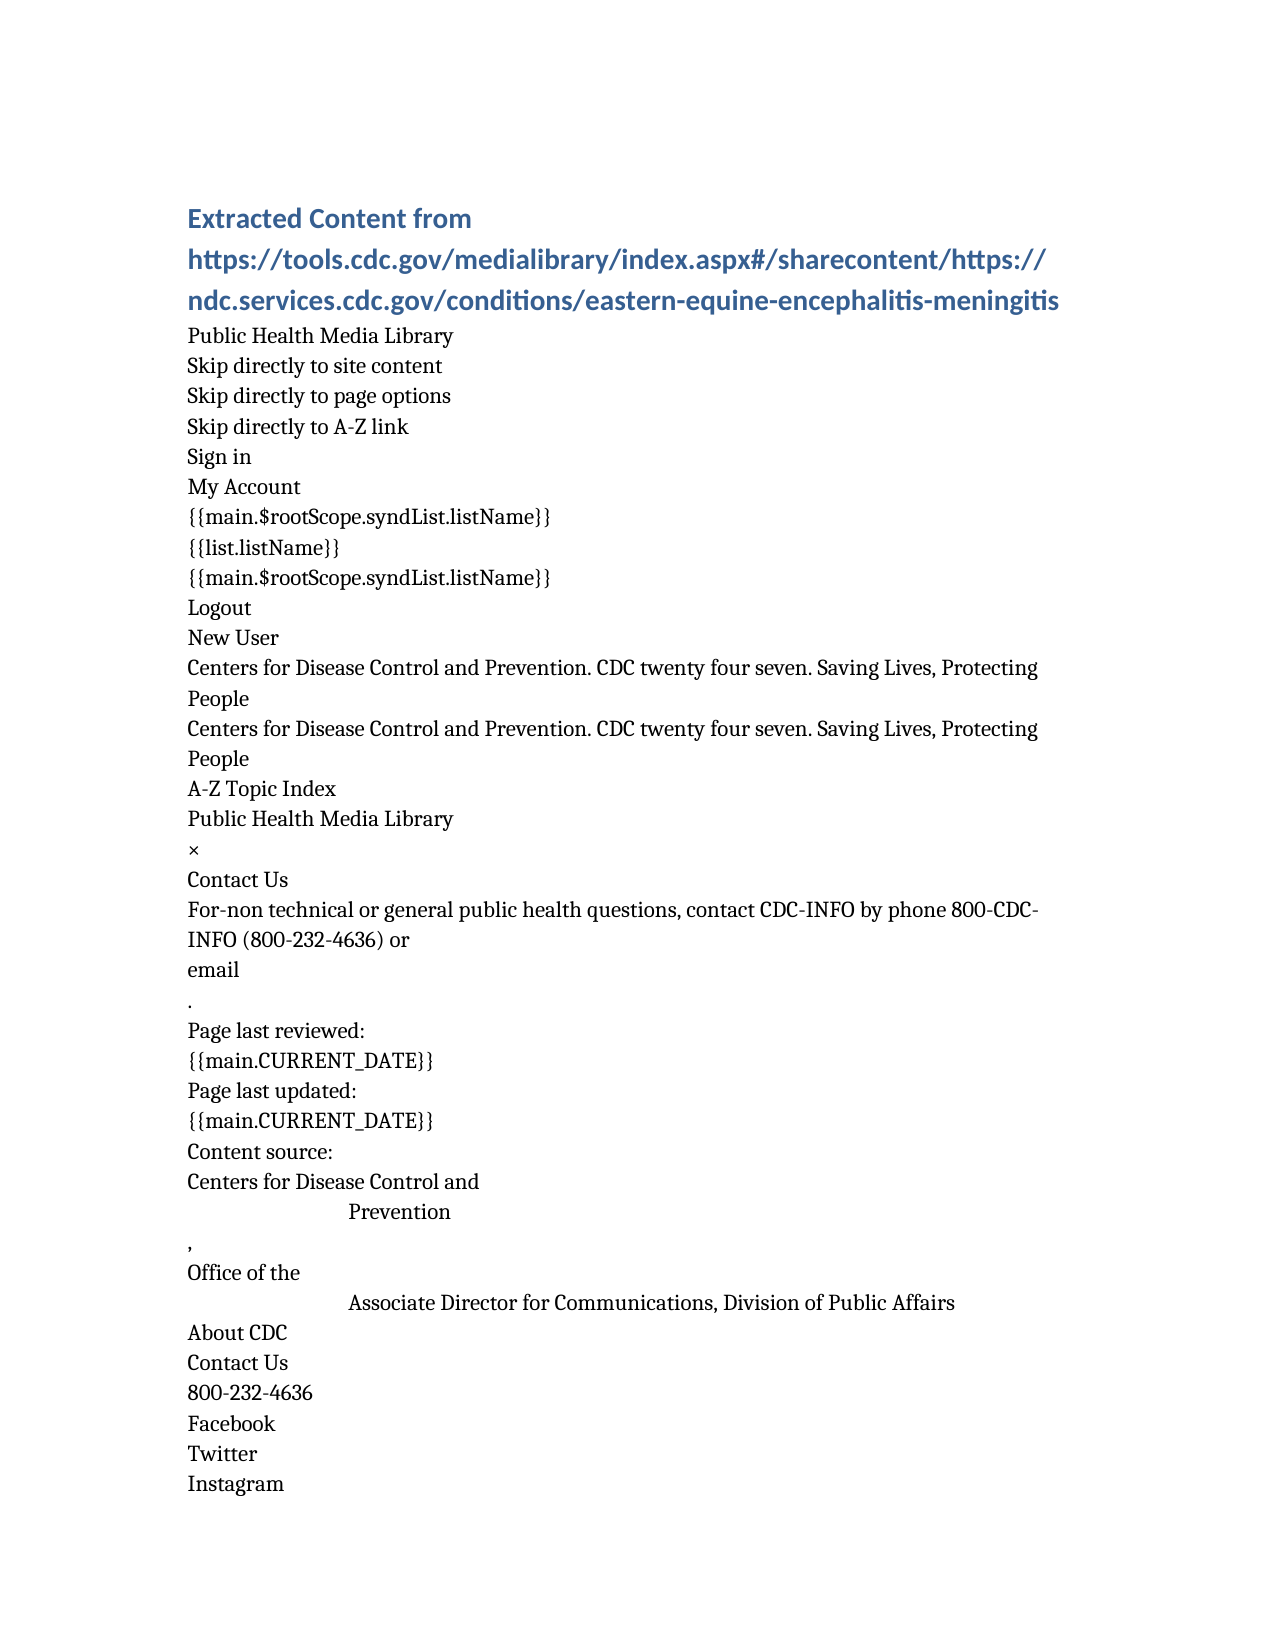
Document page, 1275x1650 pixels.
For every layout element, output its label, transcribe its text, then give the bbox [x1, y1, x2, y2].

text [187, 323, 1087, 1497]
subtitle Extracted Content from https://tools.cdc.gov/medialibrary/index.aspx#/sharecontent/https://ndc.services.cdc.gov/conditions/eastern-equine-encephalitis-meningitis [187, 200, 1087, 317]
